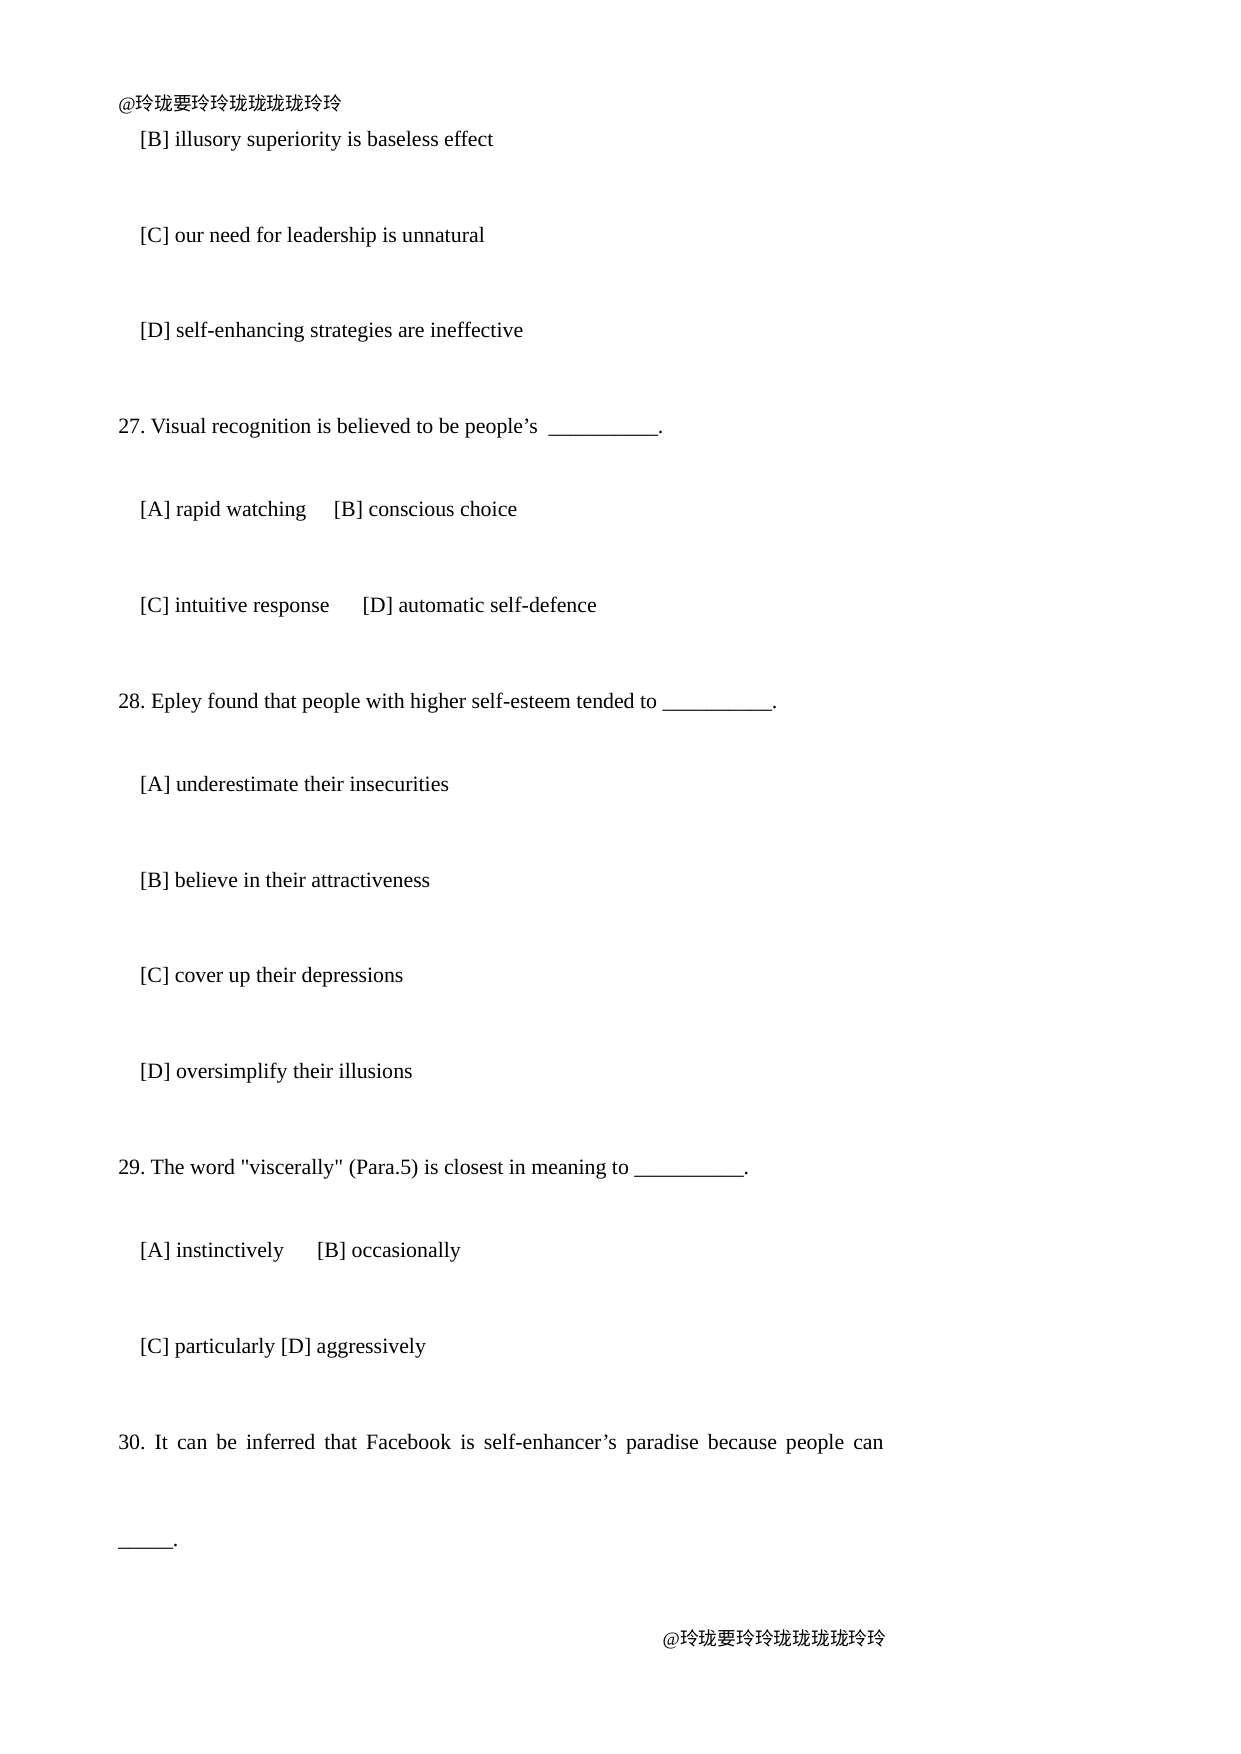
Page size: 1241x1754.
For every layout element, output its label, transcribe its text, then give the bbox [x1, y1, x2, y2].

text 28. Epley found that people with higher self-esteem tended to __________. [118, 684, 886, 717]
text [B] illusory superiority is baseless effect [118, 122, 886, 154]
text [C] particularly [D] aggressively [118, 1329, 886, 1362]
text [C] intuitive response [D] automatic self-defence [118, 588, 886, 621]
text [D] oversimplify their illusions [118, 1054, 886, 1087]
text [C] our need for leadership is unnatural [118, 218, 886, 250]
text [A] underestimate their insecurities [118, 767, 886, 799]
text [D] self-enhancing strategies are ineffective [118, 314, 886, 346]
text 29. The word "viscerally" (Para.5) is closest in meaning to __________. [118, 1150, 886, 1183]
text [A] instinctively [B] occasionally [118, 1233, 886, 1266]
text [A] rapid watching [B] conscious choice [118, 492, 886, 525]
text 27. Visual recognition is believed to be people’s __________. [118, 409, 886, 442]
text [C] cover up their depressions [118, 959, 886, 991]
text 30. It can be inferred that Facebook is self-enhancer’s paradise because people can _____. [118, 1425, 886, 1555]
text [B] believe in their attractiveness [118, 863, 886, 895]
